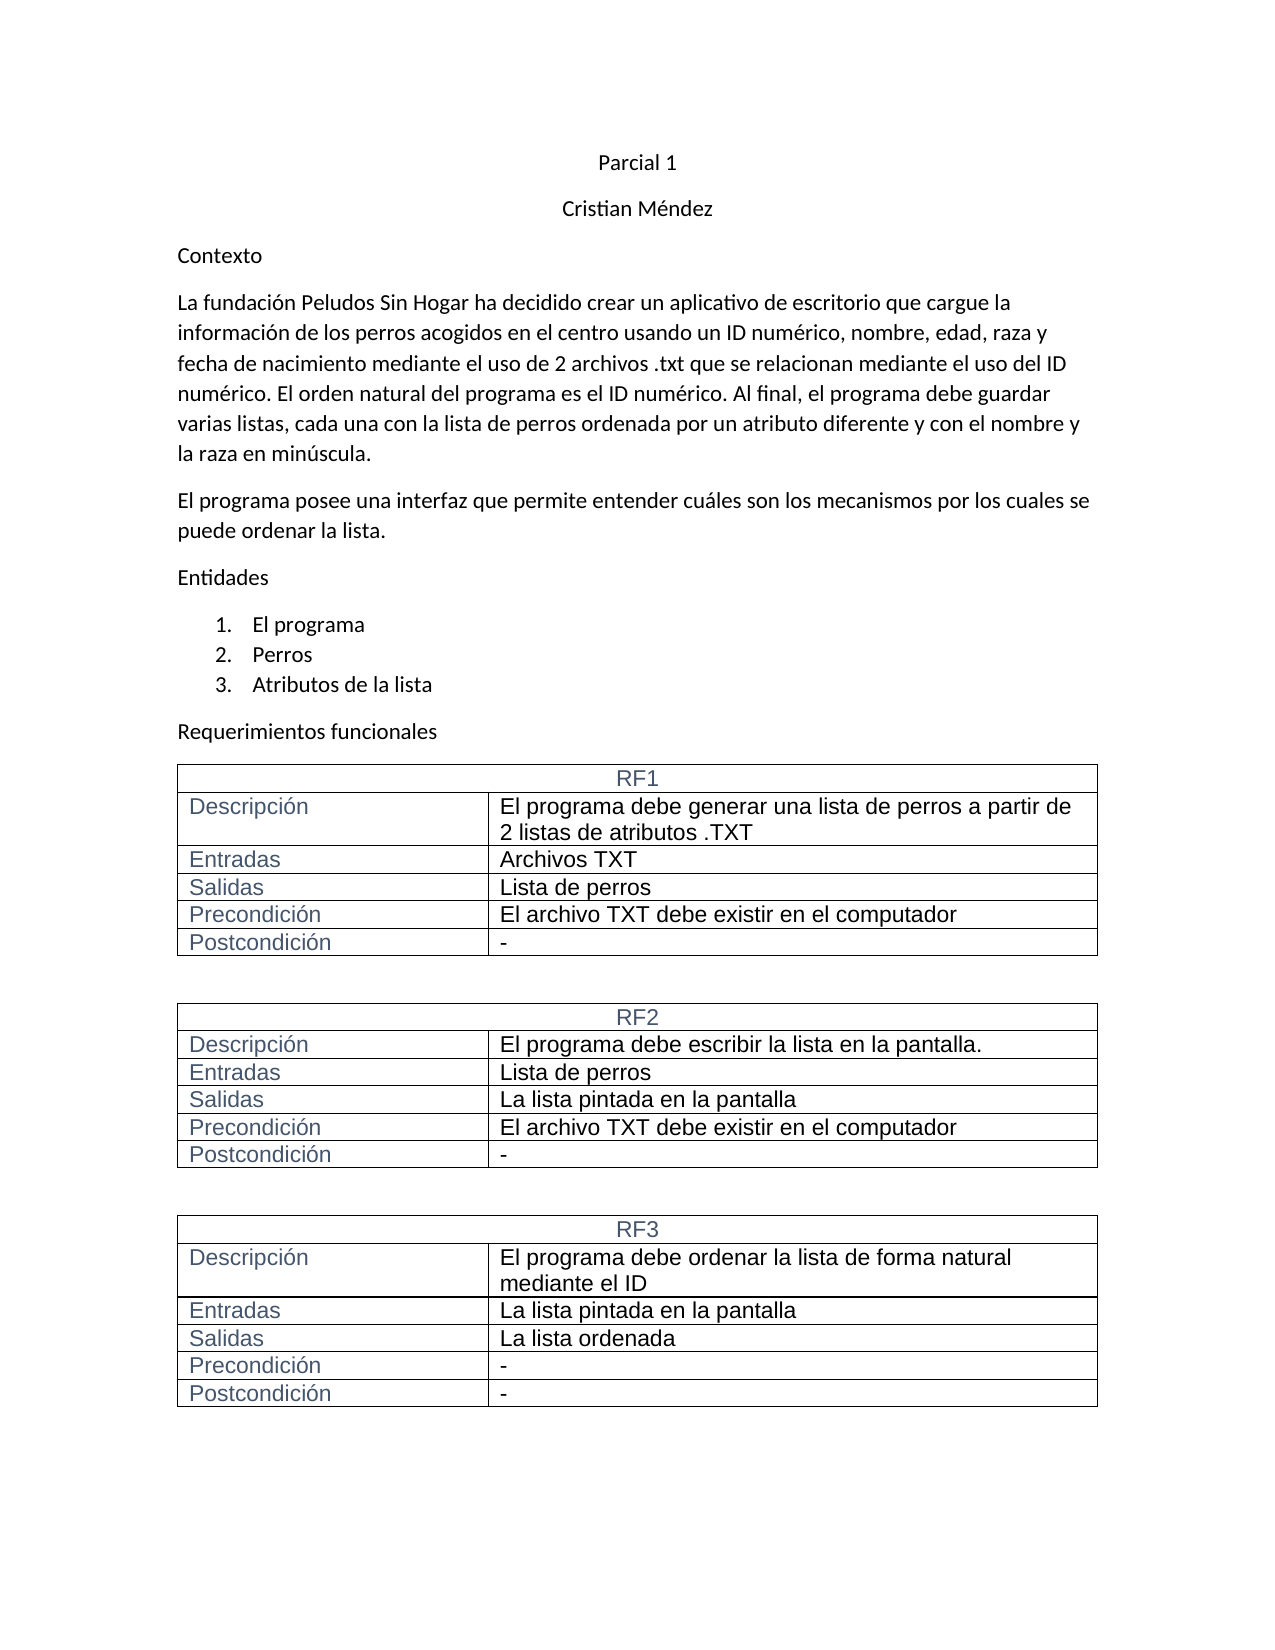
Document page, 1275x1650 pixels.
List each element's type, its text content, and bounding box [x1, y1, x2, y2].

table_cell Descripción [178, 793, 488, 845]
table_cell - [489, 1141, 1097, 1167]
list Perros [215, 640, 1098, 668]
table_header RF2 [178, 1004, 1097, 1030]
table_cell - [489, 1352, 1097, 1378]
table_cell Entradas [178, 846, 488, 873]
table_cell Entradas [178, 1298, 488, 1324]
table_header RF1 [178, 765, 1097, 792]
table_header RF3 [178, 1216, 1097, 1243]
table_cell Lista de perros [489, 1059, 1097, 1085]
text Requerimientos funcionales [177, 717, 1098, 745]
text Contexto [177, 241, 1098, 269]
text El programa posee una interfaz que permite entender cuáles son los mecanismos por los cuales se puede ordenar la lista. [177, 486, 1098, 544]
table_cell - [489, 929, 1097, 955]
table_cell Postcondición [178, 929, 488, 955]
text Entidades [177, 563, 1098, 591]
table_cell Salidas [178, 1325, 488, 1351]
table_cell Descripción [178, 1244, 488, 1296]
table_cell El archivo TXT debe existir en el computador [489, 901, 1097, 928]
table_cell Postcondición [178, 1141, 488, 1167]
table_cell Postcondición [178, 1380, 488, 1406]
table_cell El archivo TXT debe existir en el computador [489, 1114, 1097, 1140]
table_cell Salidas [178, 1086, 488, 1112]
table_cell La lista ordenada [489, 1325, 1097, 1351]
table_cell La lista pintada en la pantalla [489, 1086, 1097, 1112]
table_cell El programa debe escribir la lista en la pantalla. [489, 1031, 1097, 1058]
table_cell - [489, 1380, 1097, 1406]
table_cell Lista de perros [489, 874, 1097, 900]
table_cell Entradas [178, 1059, 488, 1085]
table_cell La lista pintada en la pantalla [489, 1298, 1097, 1324]
text Parcial 1 [177, 148, 1098, 176]
table_cell El programa debe ordenar la lista de forma natural mediante el ID [489, 1244, 1097, 1296]
table_cell Precondición [178, 901, 488, 928]
list El programa [215, 610, 1098, 638]
table_cell Descripción [178, 1031, 488, 1058]
table_cell Precondición [178, 1352, 488, 1378]
text Cristian Méndez [177, 194, 1098, 222]
text La fundación Peludos Sin Hogar ha decidido crear un aplicativo de escritorio que cargue la información de los perros acogidos en el centro usando un ID numérico, nombre, edad, raza y fecha de nacimiento mediante el uso de 2 archivos .txt que se relacionan mediante el uso del ID numérico. El orden natural del programa es el ID numérico. Al final, el programa debe guardar varias listas, cada una con la lista de perros ordenada por un atributo diferente y con el nombre y la raza en minúscula. [177, 288, 1098, 467]
table_cell El programa debe generar una lista de perros a partir de 2 listas de atributos .TXT [489, 793, 1097, 845]
table_cell Archivos TXT [489, 846, 1097, 873]
table_cell Precondición [178, 1114, 488, 1140]
table_cell Salidas [178, 874, 488, 900]
list Atributos de la lista [215, 671, 1098, 698]
